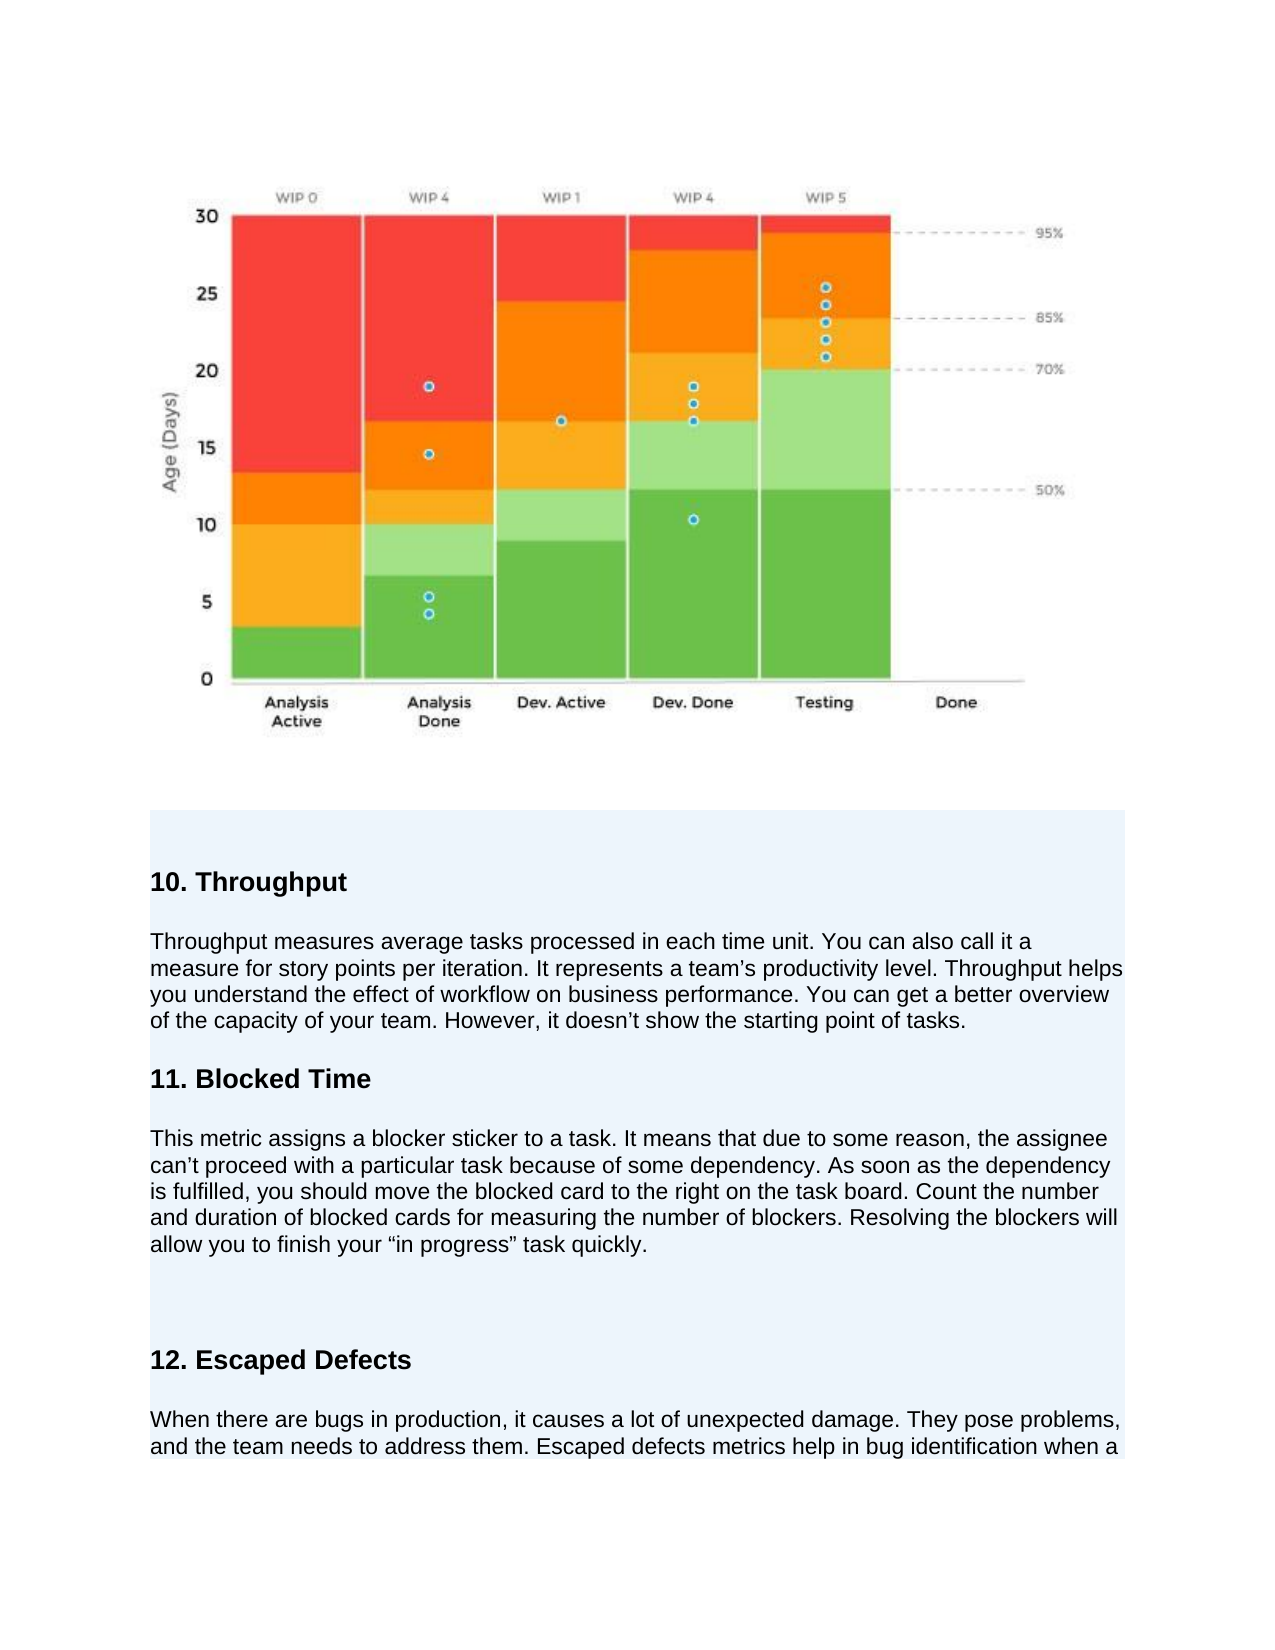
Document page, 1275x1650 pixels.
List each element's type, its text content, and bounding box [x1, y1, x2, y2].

picture [150, 150, 1088, 775]
subtitle 12. Escaped Defects [150, 1344, 1125, 1375]
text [150, 1406, 1125, 1459]
subtitle 10. Throughput [150, 866, 1125, 897]
text Throughput measures average tasks processed in each time unit. You can also call it a measure for story points per iteration. It represents a team’s productivity level. Throughput helps you understand the effect of workflow on business performance. You can get a better overview of the capacity of your team. However, it doesn’t show the starting point of tasks. [150, 928, 1125, 1033]
text This metric assigns a blocker sticker to a task. It means that due to some reason, the assignee can’t proceed with a particular task because of some dependency. As soon as the dependency is fulfilled, you should move the blocked card to the right on the task board. Count the number and duration of blocked cards for measuring the number of blockers. Resolving the blockers will allow you to finish your “in progress” task quickly. [150, 1125, 1125, 1257]
subtitle 11. Blocked Time [150, 1063, 1125, 1094]
